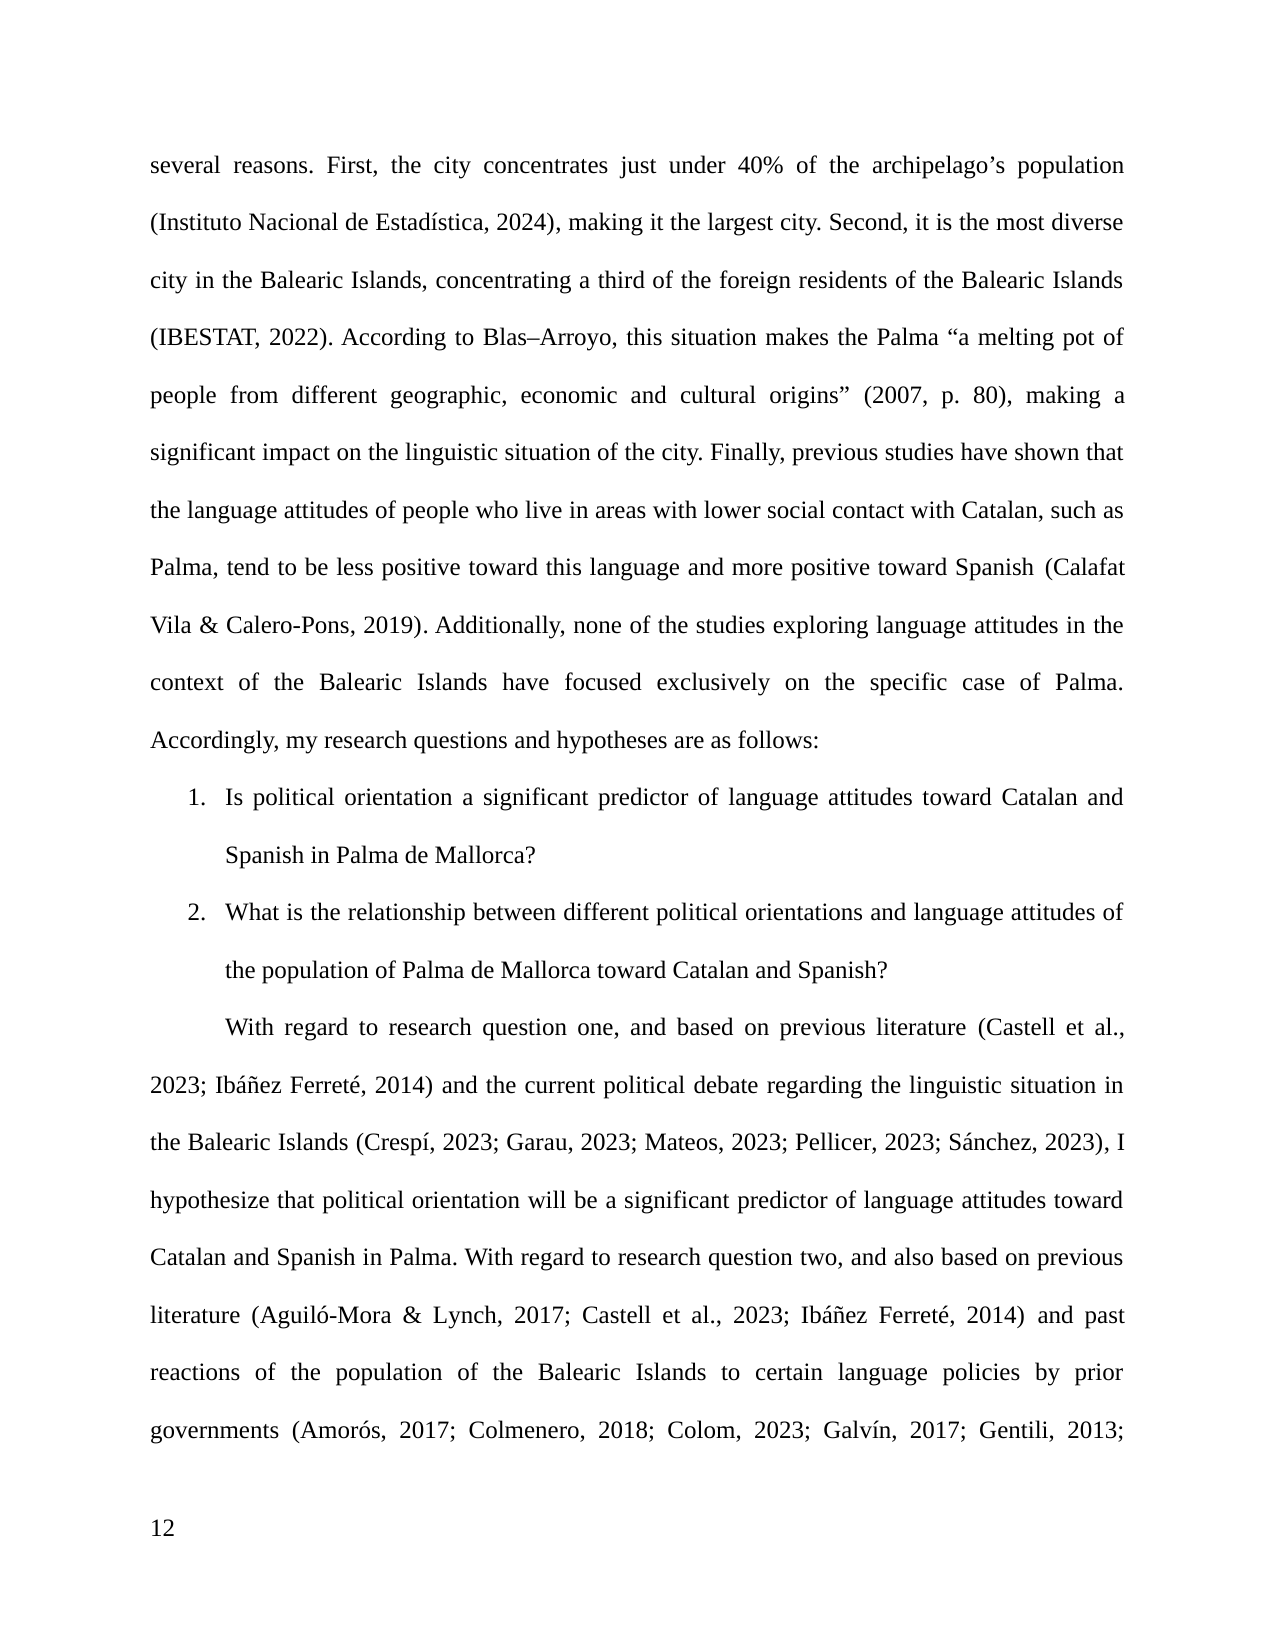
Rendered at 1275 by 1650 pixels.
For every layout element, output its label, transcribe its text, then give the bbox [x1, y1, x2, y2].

list What is the relationship between different political orientations and language attitudes of the population of Palma de Mallorca toward Catalan and Spanish? [187, 897, 1125, 984]
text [150, 1012, 1125, 1444]
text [150, 150, 1125, 754]
list Is political orientation a significant predictor of language attitudes toward Catalan and Spanish in Palma de Mallorca? [187, 782, 1125, 869]
